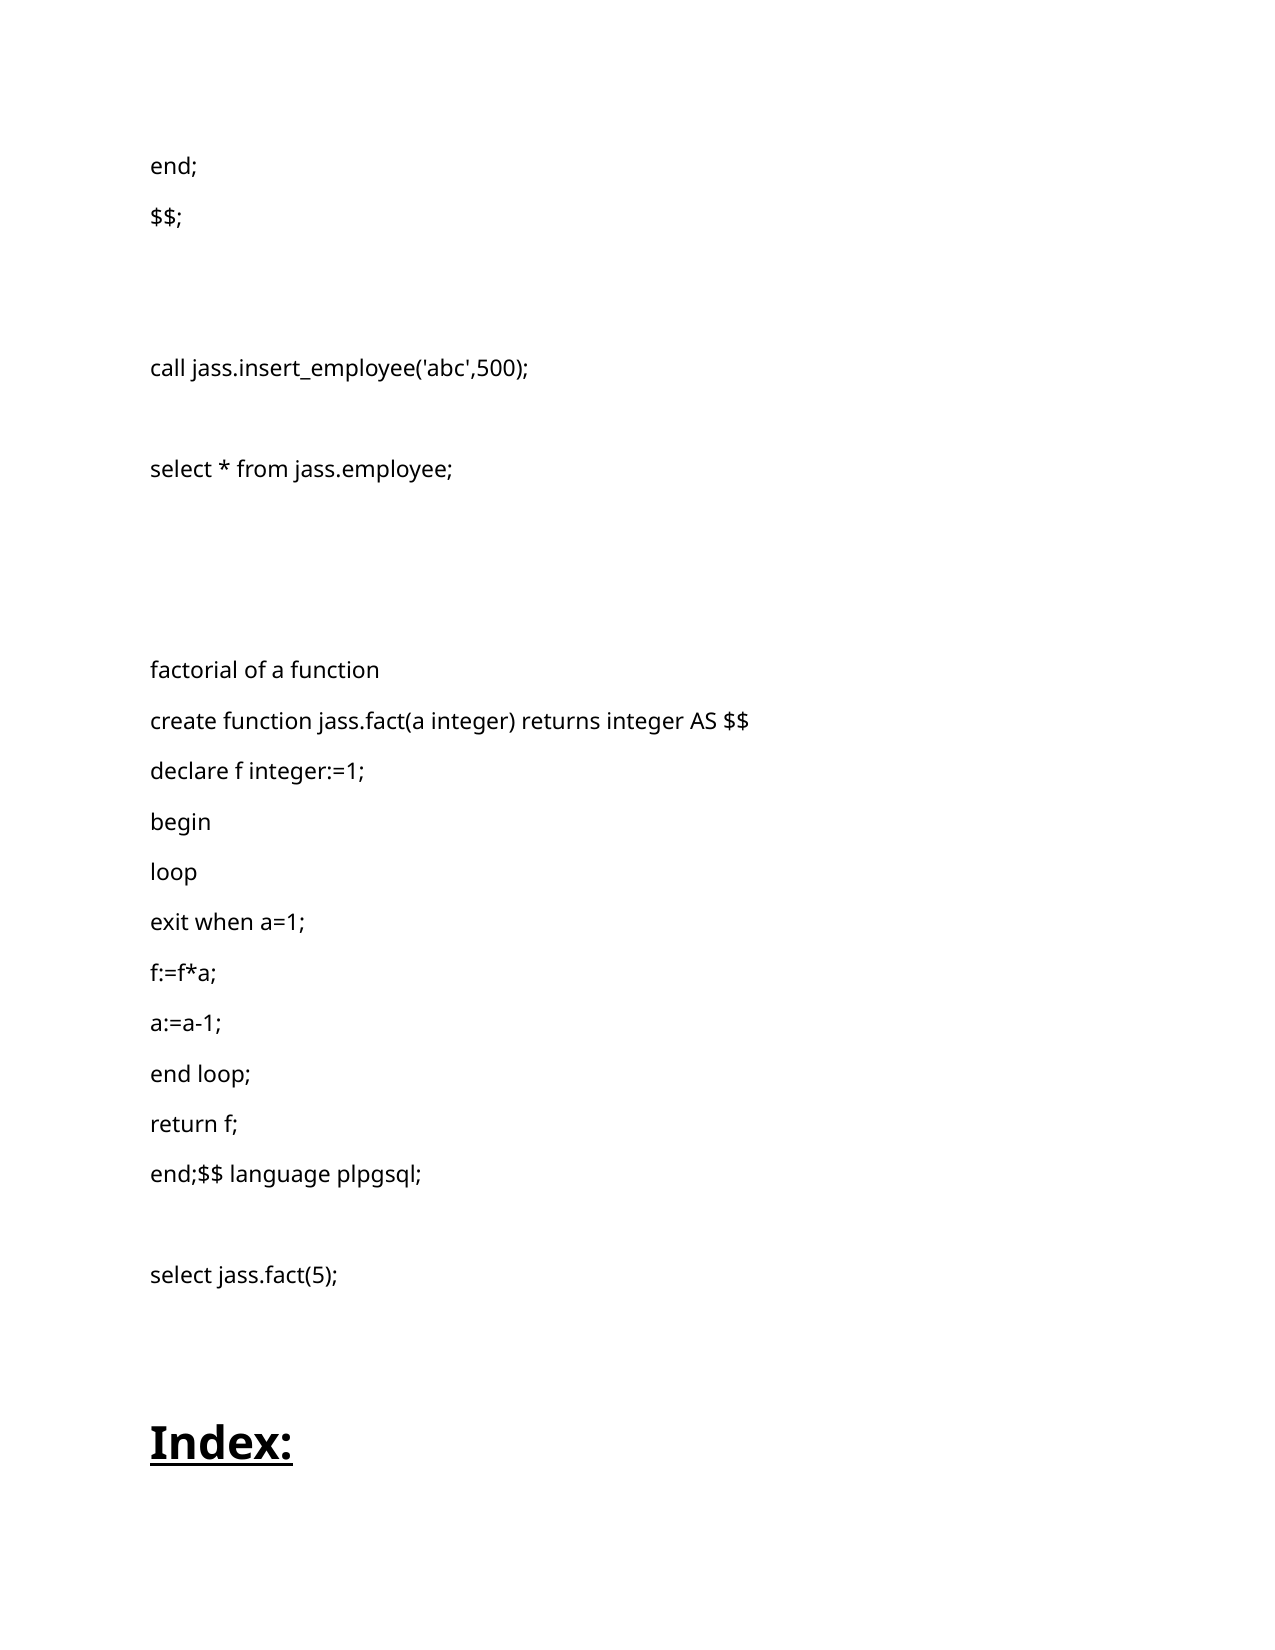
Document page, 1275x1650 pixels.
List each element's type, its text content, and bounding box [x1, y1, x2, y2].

text exit when a=1; [150, 906, 1125, 937]
text declare f integer:=1; [150, 755, 1125, 786]
text end; [150, 150, 1125, 181]
text end;$$ language plpgsql; [150, 1158, 1125, 1189]
text call jass.insert_employee('abc',500); [150, 352, 1125, 383]
text end loop; [150, 1057, 1125, 1089]
text return f; [150, 1108, 1125, 1139]
text f:=f*a; [150, 957, 1125, 988]
text select * from jass.employee; [150, 452, 1125, 484]
text factorial of a function [150, 654, 1125, 685]
text a:=a-1; [150, 1007, 1125, 1038]
text begin [150, 805, 1125, 837]
text Index: [150, 1410, 1125, 1473]
text select jass.fact(5); [150, 1259, 1125, 1290]
text loop [150, 856, 1125, 887]
text create function jass.fact(a integer) returns integer AS $$ [150, 704, 1125, 736]
text $$; [150, 200, 1125, 232]
